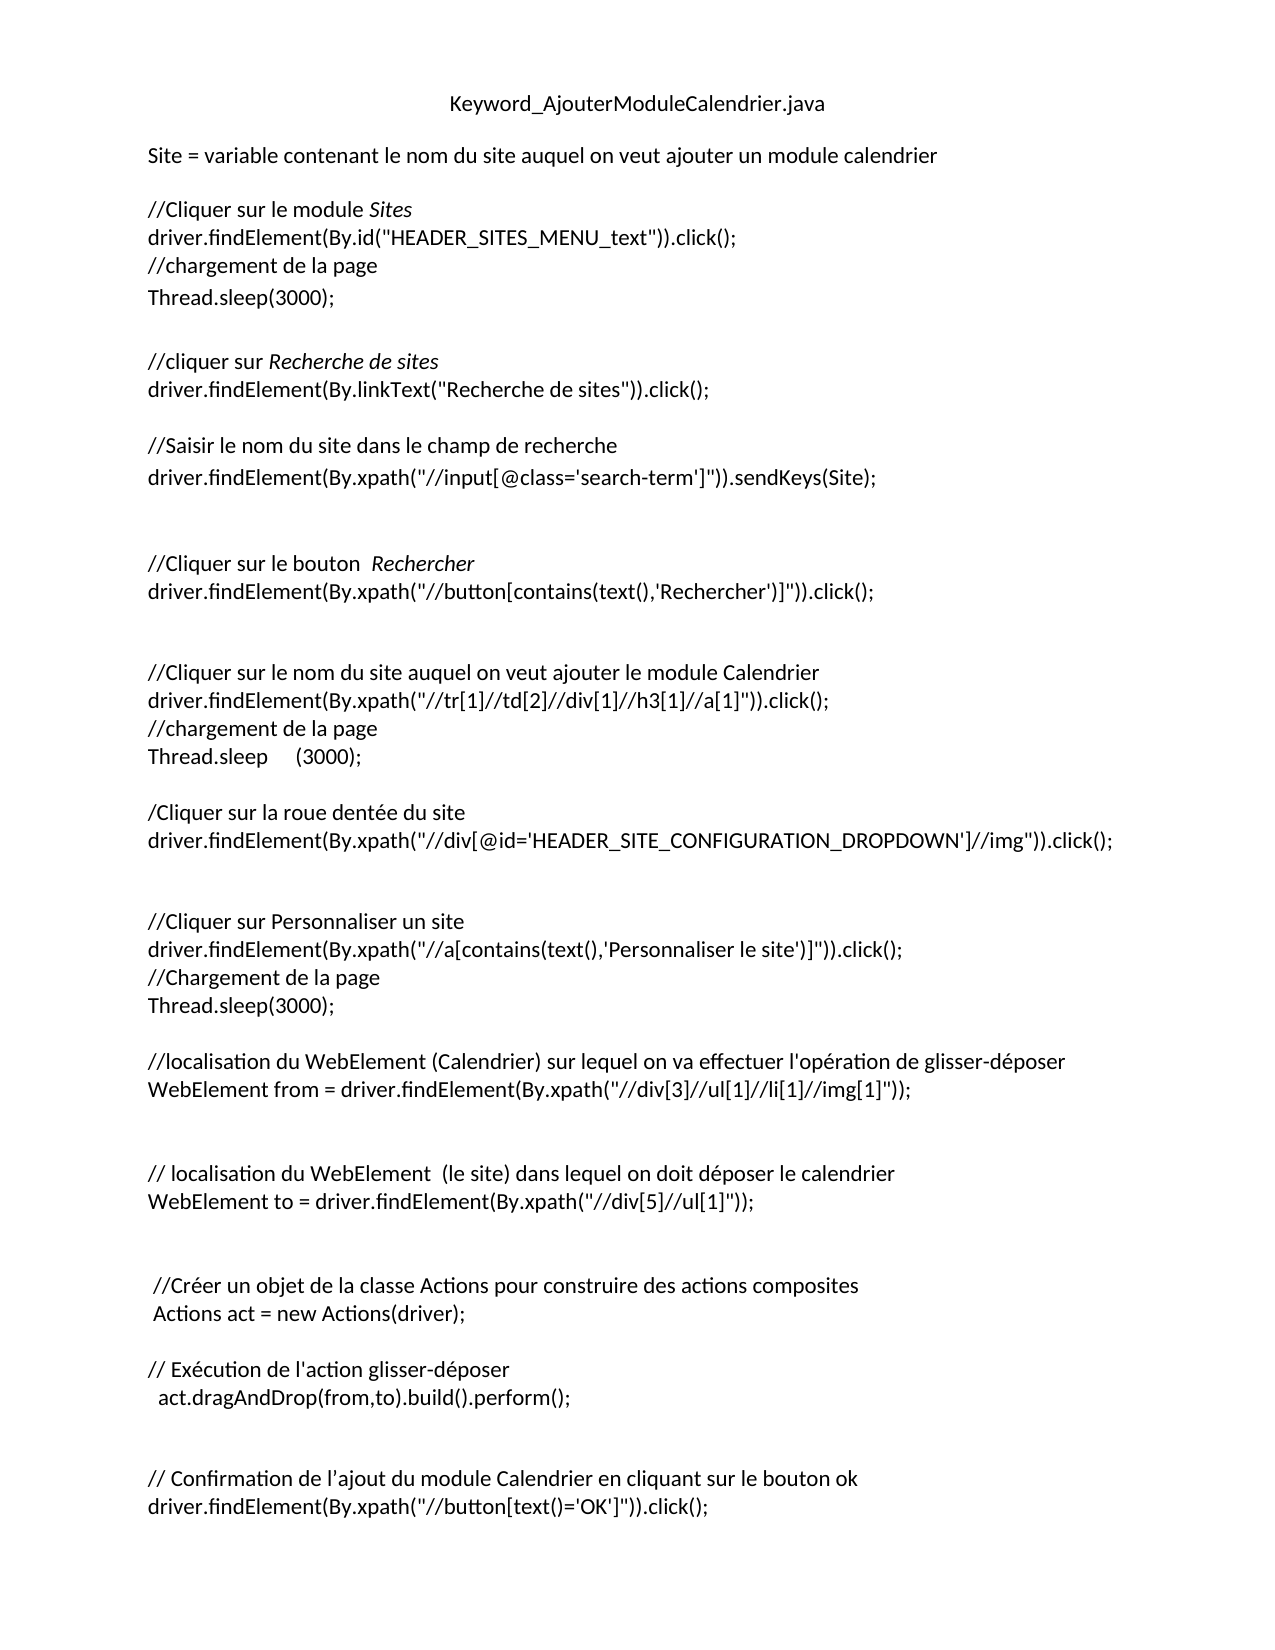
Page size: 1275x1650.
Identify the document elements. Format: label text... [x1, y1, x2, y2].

text //Cliquer sur Personnaliser un site [148, 907, 1127, 935]
text //localisation du WebElement (Calendrier) sur lequel on va effectuer l'opération de glisser-déposer [148, 1047, 1127, 1075]
text //Chargement de la page [148, 963, 1127, 991]
text Site = variable contenant le nom du site auquel on veut ajouter un module calendrier [148, 142, 1127, 170]
text Thread.sleep(3000); [148, 991, 1127, 1019]
text // Exécution de l'action glisser-déposer [148, 1355, 1127, 1383]
text WebElement to = driver.findElement(By.xpath("//div[5]//ul[1]")); [148, 1187, 1127, 1215]
text //chargement de la page [148, 251, 1127, 279]
text //Créer un objet de la classe Actions pour construire des actions composites [148, 1271, 1127, 1299]
text Keyword_AjouterModuleCalendrier.java [148, 89, 1127, 117]
text //Saisir le nom du site dans le champ de recherche [148, 431, 1127, 459]
text /Cliquer sur la roue dentée du site [148, 798, 1127, 826]
text //Cliquer sur le module Sites [148, 195, 1127, 223]
text //chargement de la page [148, 714, 1127, 742]
text driver.findElement(By.xpath("//a[contains(text(),'Personnaliser le site')]")).click(); [148, 935, 1127, 963]
text driver.findElement(By.xpath("//div[@id='HEADER_SITE_CONFIGURATION_DROPDOWN']//img")).click(); [148, 826, 1127, 854]
text Thread.sleep (3000); [148, 742, 1127, 770]
text // Confirmation de l’ajout du module Calendrier en cliquant sur le bouton ok [148, 1464, 1127, 1492]
text driver.findElement(By.linkText("Recherche de sites")).click(); [148, 375, 1127, 403]
text Thread.sleep(3000); [148, 283, 1127, 311]
text driver.findElement(By.xpath("//tr[1]//td[2]//div[1]//h3[1]//a[1]")).click(); [148, 686, 1127, 714]
text // localisation du WebElement (le site) dans lequel on doit déposer le calendrier [148, 1159, 1127, 1187]
text //cliquer sur Recherche de sites [148, 347, 1127, 375]
text driver.findElement(By.xpath("//input[@class='search-term']")).sendKeys(Site); [148, 463, 1127, 492]
text WebElement from = driver.findElement(By.xpath("//div[3]//ul[1]//li[1]//img[1]")); [148, 1075, 1127, 1103]
text Actions act = new Actions(driver); [148, 1299, 1127, 1327]
text driver.findElement(By.xpath("//button[contains(text(),'Rechercher')]")).click(); [148, 577, 1127, 605]
text driver.findElement(By.id("HEADER_SITES_MENU_text")).click(); [148, 223, 1127, 251]
text //Cliquer sur le bouton Rechercher [148, 549, 1127, 577]
text act.dragAndDrop(from,to).build().perform(); [148, 1383, 1127, 1411]
text //Cliquer sur le nom du site auquel on veut ajouter le module Calendrier [148, 658, 1127, 686]
text driver.findElement(By.xpath("//button[text()='OK']")).click(); [148, 1492, 1127, 1520]
